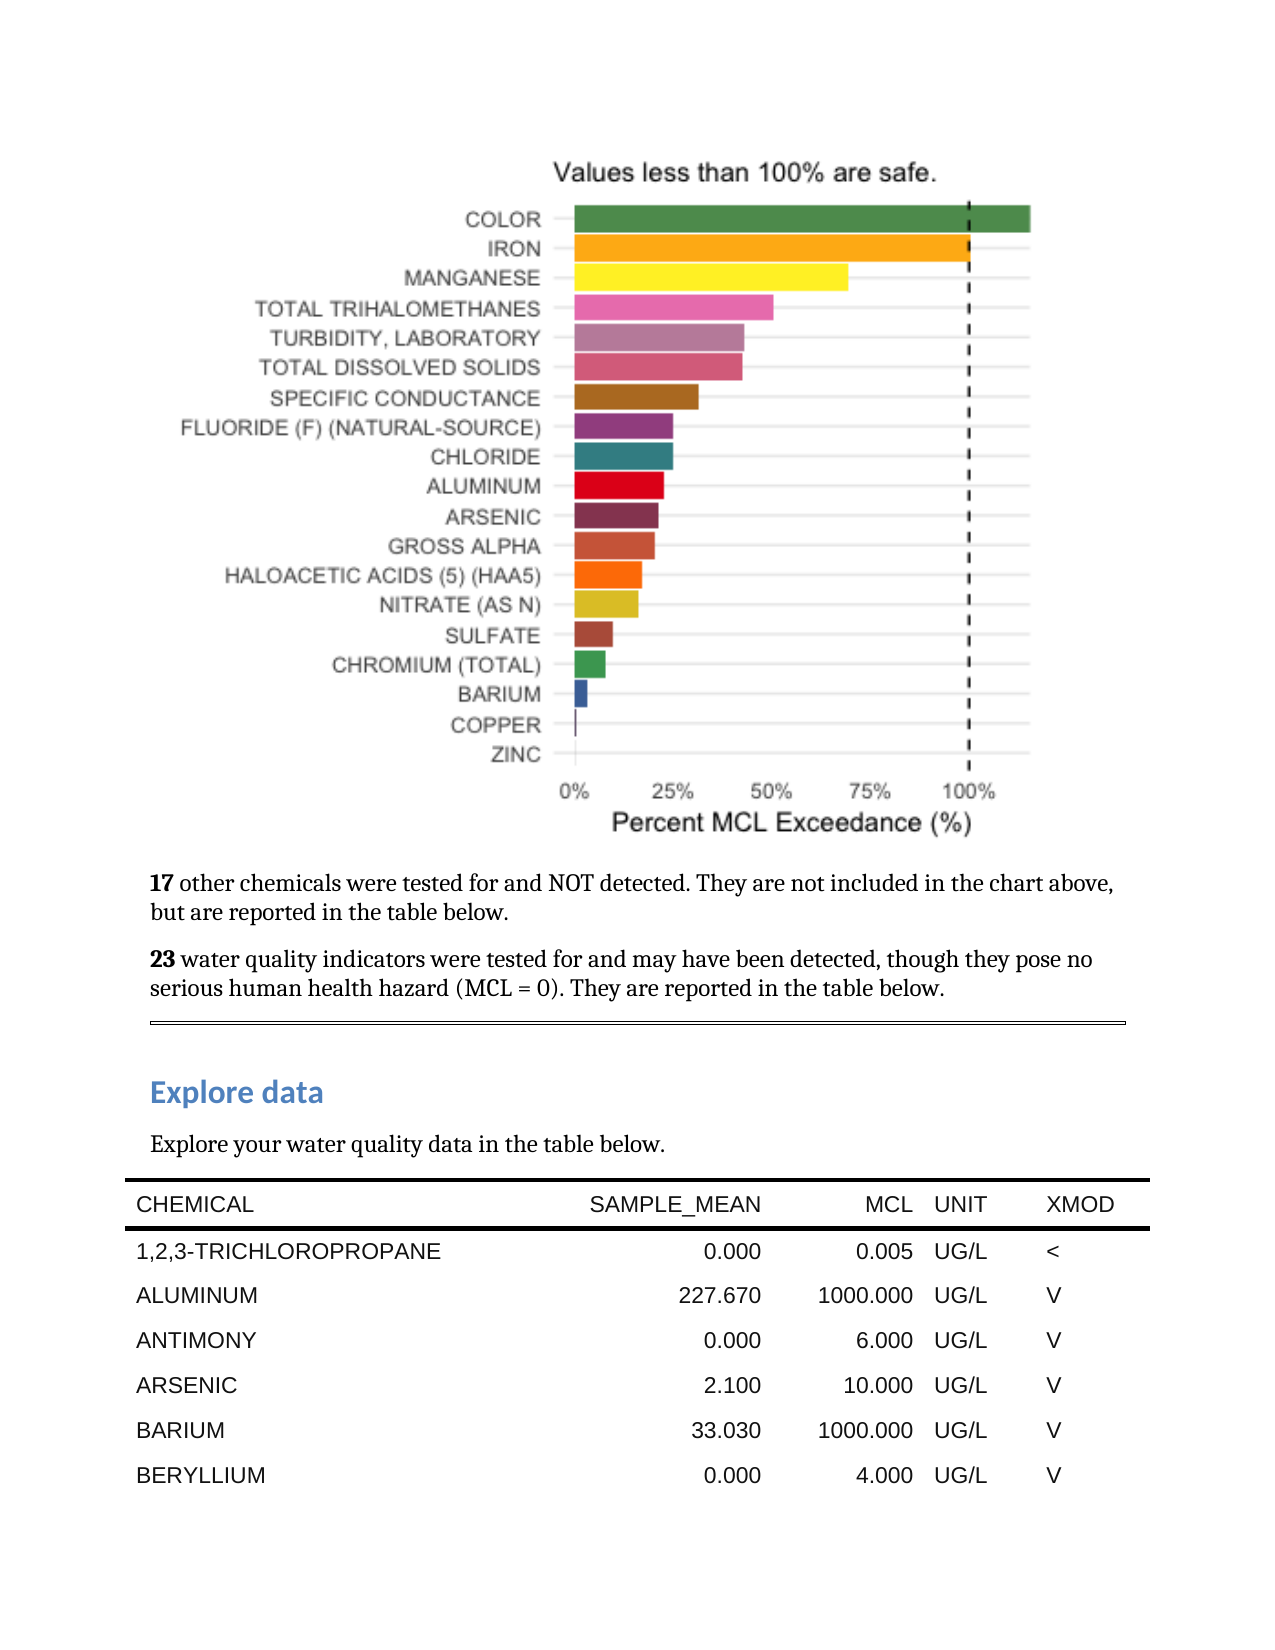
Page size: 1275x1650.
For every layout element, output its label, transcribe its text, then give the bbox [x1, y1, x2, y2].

text 17 other chemicals were tested for and NOT detected. They are not included in the chart above, but are reported in the table below. [150, 869, 1125, 926]
table_header XMOD [1036, 1182, 1149, 1226]
table_cell 0.005 [771, 1231, 923, 1272]
subtitle Explore data [150, 1071, 1125, 1112]
table_cell UG/L [924, 1272, 1036, 1317]
table_cell 2.100 [559, 1363, 771, 1408]
picture [168, 150, 1044, 850]
table_cell BARIUM [125, 1408, 559, 1453]
table_cell 33.030 [559, 1408, 771, 1453]
table_cell UG/L [924, 1318, 1036, 1363]
text Explore your water quality data in the table below. [150, 1130, 1125, 1159]
table_cell 0.000 [559, 1453, 771, 1498]
table_cell V [1036, 1318, 1149, 1363]
table_cell UG/L [924, 1231, 1036, 1272]
table_cell V [1036, 1363, 1149, 1408]
text 23 water quality indicators were tested for and may have been detected, though they pose no serious human health hazard (MCL = 0). They are reported in the table below. [150, 945, 1125, 1002]
table_cell V [1036, 1272, 1149, 1317]
table_header SAMPLE_MEAN [559, 1182, 771, 1226]
table_cell UG/L [924, 1453, 1036, 1498]
table_cell 1000.000 [771, 1272, 923, 1317]
table_cell 0.000 [559, 1231, 771, 1272]
table_cell 1,2,3-TRICHLOROPROPANE [125, 1231, 559, 1272]
table_header CHEMICAL [125, 1182, 559, 1226]
table_header MCL [771, 1182, 923, 1226]
table_cell V [1036, 1408, 1149, 1453]
table_cell 227.670 [559, 1272, 771, 1317]
table_cell 4.000 [771, 1453, 923, 1498]
table_header UNIT [924, 1182, 1036, 1226]
table_cell ALUMINUM [125, 1272, 559, 1317]
table_cell BERYLLIUM [125, 1453, 559, 1498]
table_cell V [1036, 1453, 1149, 1498]
table_cell 1000.000 [771, 1408, 923, 1453]
table_cell UG/L [924, 1408, 1036, 1453]
table_cell UG/L [924, 1363, 1036, 1408]
table_cell ARSENIC [125, 1363, 559, 1408]
table_cell 0.000 [559, 1318, 771, 1363]
table_cell ANTIMONY [125, 1318, 559, 1363]
table_cell 6.000 [771, 1318, 923, 1363]
table_cell < [1036, 1231, 1149, 1272]
table_cell 10.000 [771, 1363, 923, 1408]
